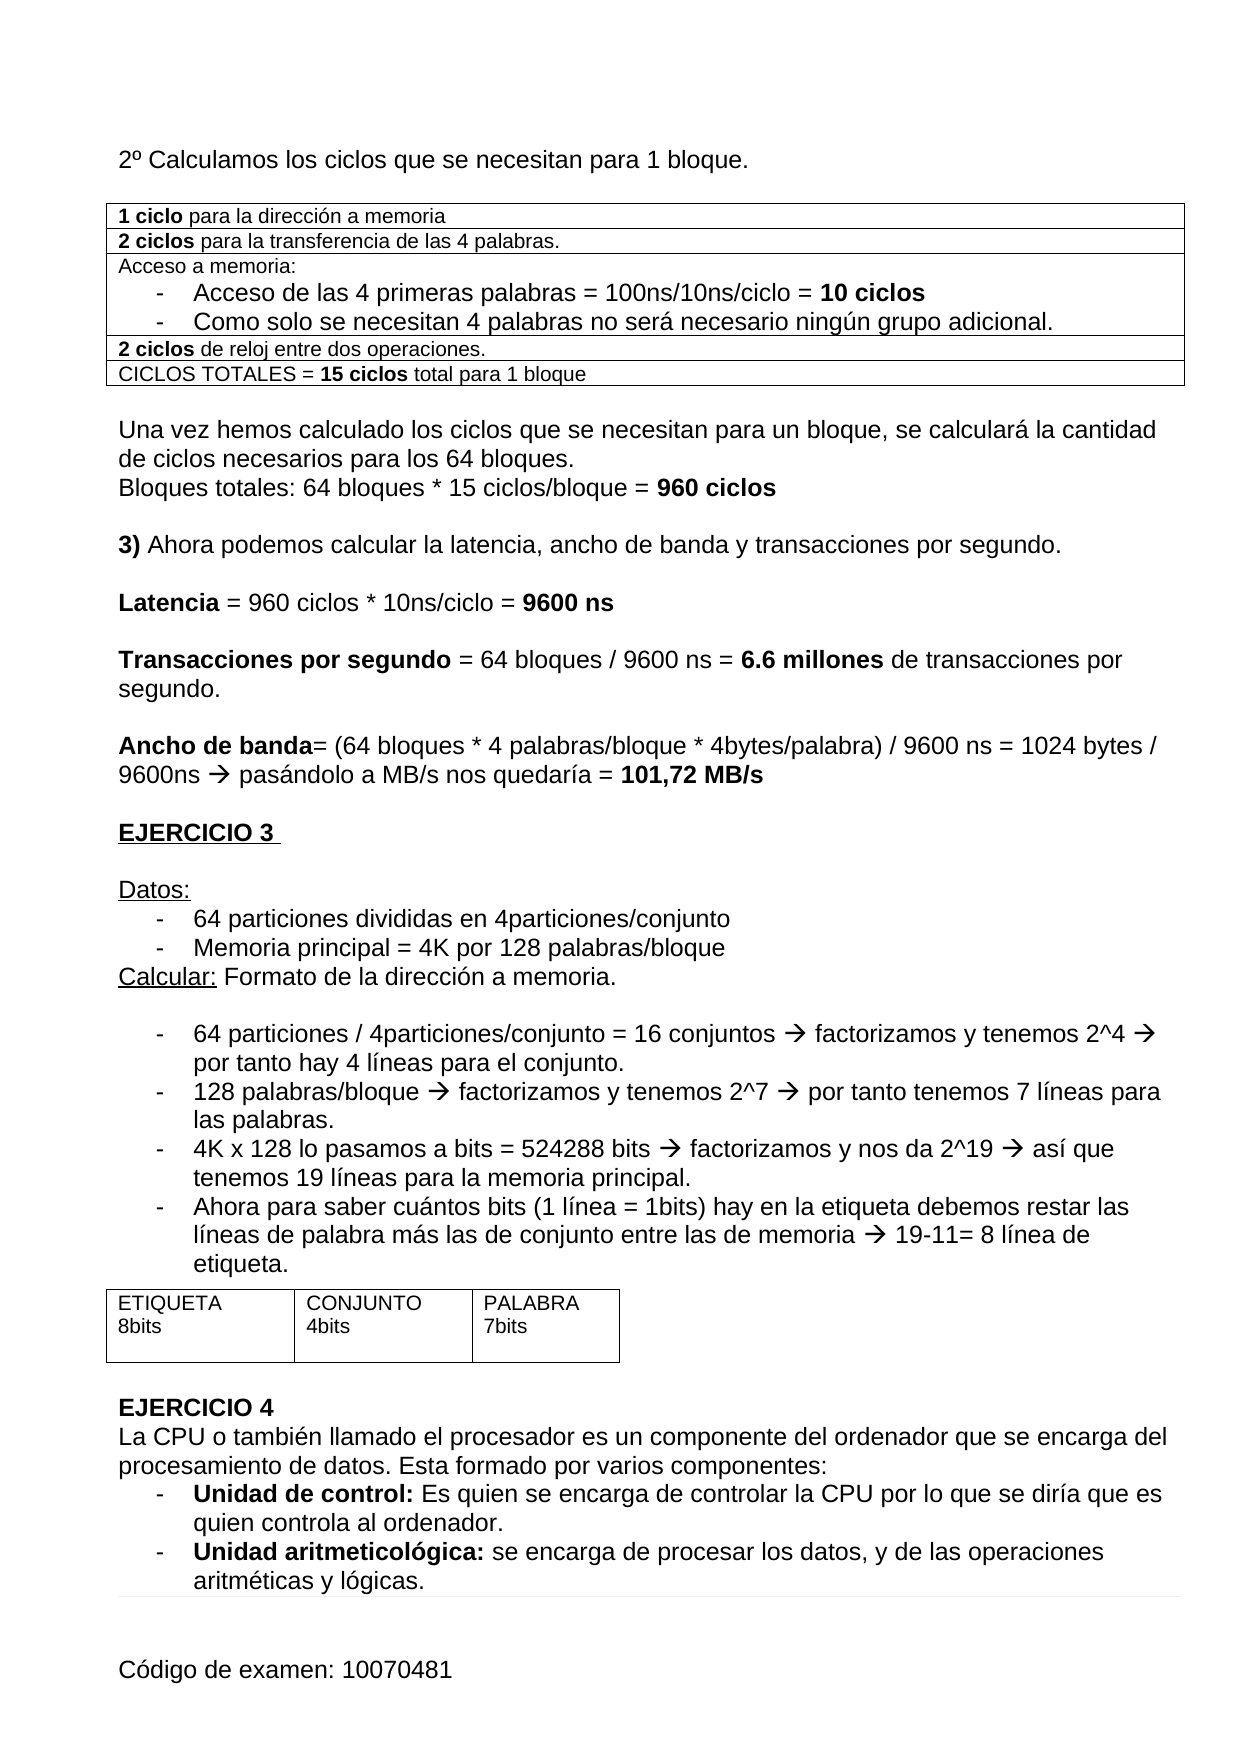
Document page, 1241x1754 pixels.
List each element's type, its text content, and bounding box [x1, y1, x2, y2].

text 2º Calculamos los ciclos que se necesitan para 1 bloque. [118, 145, 1181, 174]
list 64 particiones divididas en 4particiones/conjunto [156, 904, 1181, 933]
list 4K x 128 lo pasamos a bits = 524288 bits factorizamos y nos da 2^19 así que tenemos 19 líneas para la memoria principal. [156, 1134, 1181, 1192]
text Transacciones por segundo = 64 bloques / 9600 ns = 6.6 millones de transacciones por segundo. [118, 645, 1181, 703]
table_cell 2 ciclos de reloj entre dos operaciones. [107, 336, 1184, 360]
text Una vez hemos calculado los ciclos que se necesitan para un bloque, se calculará la cantidad de ciclos necesarios para los 64 bloques. [118, 415, 1181, 473]
list 128 palabras/bloque factorizamos y tenemos 2^7 por tanto tenemos 7 líneas para las palabras. [156, 1077, 1181, 1134]
table_cell Acceso a memoria: Acceso de las 4 primeras palabras = 100ns/10ns/ciclo = 10 ciclos Como solo se necesitan 4 palabras no será necesario ningún grupo adicional. [107, 254, 1184, 335]
text EJERCICIO 3 [118, 818, 1181, 846]
table_header ETIQUETA 8bits [107, 1290, 294, 1362]
text Bloques totales: 64 bloques * 15 ciclos/bloque = 960 ciclos [118, 473, 1181, 501]
list Unidad de control: Es quien se encarga de controlar la CPU por lo que se diría que es quien controla al ordenador. [156, 1479, 1181, 1537]
list Memoria principal = 4K por 128 palabras/bloque [156, 933, 1181, 961]
text 3) Ahora podemos calcular la latencia, ancho de banda y transacciones por segundo. [118, 530, 1181, 559]
list Unidad aritmeticológica: se encarga de procesar los datos, y de las operaciones aritméticas y lógicas. [156, 1537, 1181, 1594]
text Datos: [118, 875, 1181, 904]
text Latencia = 960 ciclos * 10ns/ciclo = 9600 ns [118, 588, 1181, 616]
list 64 particiones / 4particiones/conjunto = 16 conjuntos factorizamos y tenemos 2^4 por tanto hay 4 líneas para el conjunto. [156, 1019, 1181, 1077]
text Ancho de banda= (64 bloques * 4 palabras/bloque * 4bytes/palabra) / 9600 ns = 1024 bytes / 9600ns pasándolo a MB/s nos quedaría = 101,72 MB/s [118, 731, 1181, 789]
table_header PALABRA 7bits [473, 1290, 619, 1362]
table_header 1 ciclo para la dirección a memoria [107, 204, 1184, 228]
table_cell CICLOS TOTALES = 15 ciclos total para 1 bloque [107, 361, 1184, 385]
text Calcular: Formato de la dirección a memoria. [118, 961, 1181, 990]
table_cell 2 ciclos para la transferencia de las 4 palabras. [107, 229, 1184, 253]
table_header CONJUNTO 4bits [295, 1290, 472, 1362]
text La CPU o también llamado el procesador es un componente del ordenador que se encarga del procesamiento de datos. Esta formado por varios componentes: [118, 1422, 1181, 1479]
list Ahora para saber cuántos bits (1 línea = 1bits) hay en la etiqueta debemos restar las líneas de palabra más las de conjunto entre las de memoria 19-11= 8 línea de etiqueta. [156, 1192, 1181, 1278]
text EJERCICIO 4 [118, 1393, 1181, 1422]
